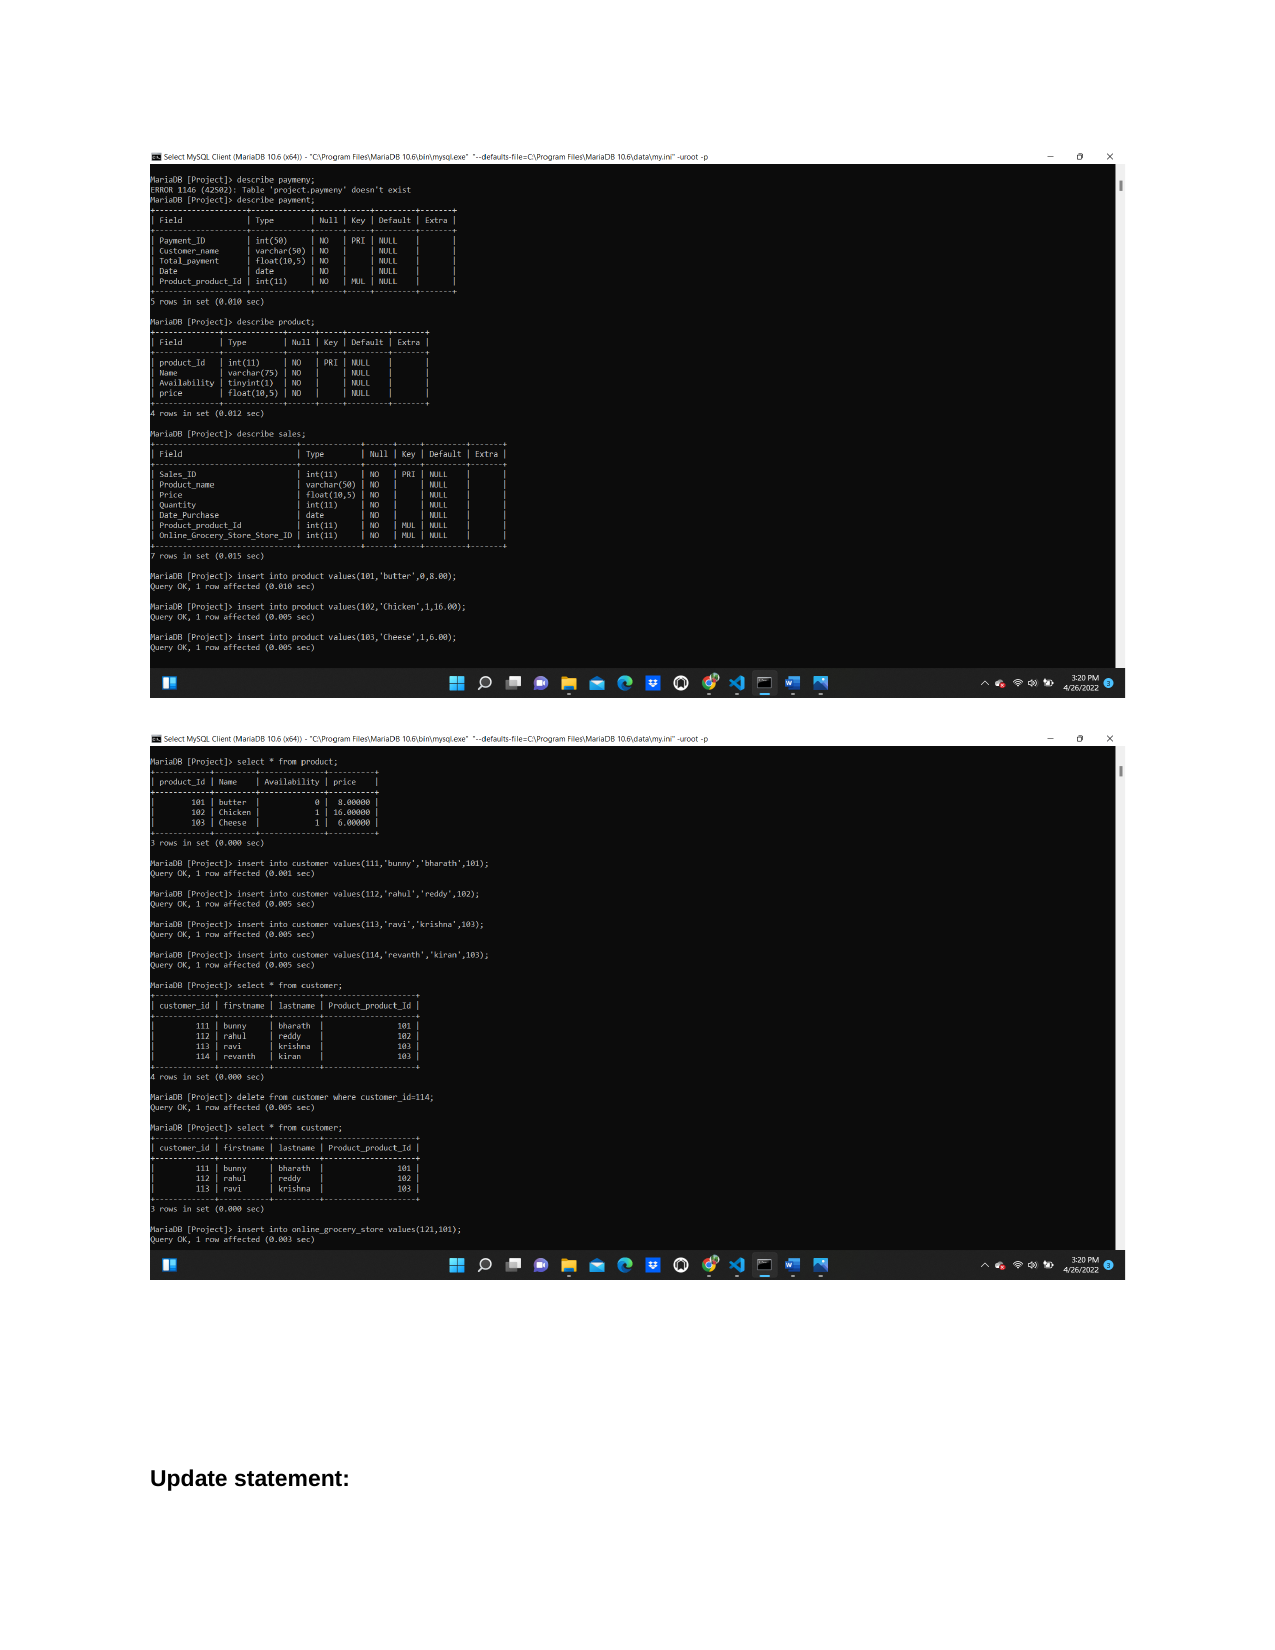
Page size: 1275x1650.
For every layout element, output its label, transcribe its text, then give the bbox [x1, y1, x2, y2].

text Update statement: [150, 1465, 1125, 1491]
picture [150, 150, 1125, 698]
picture [150, 732, 1125, 1280]
